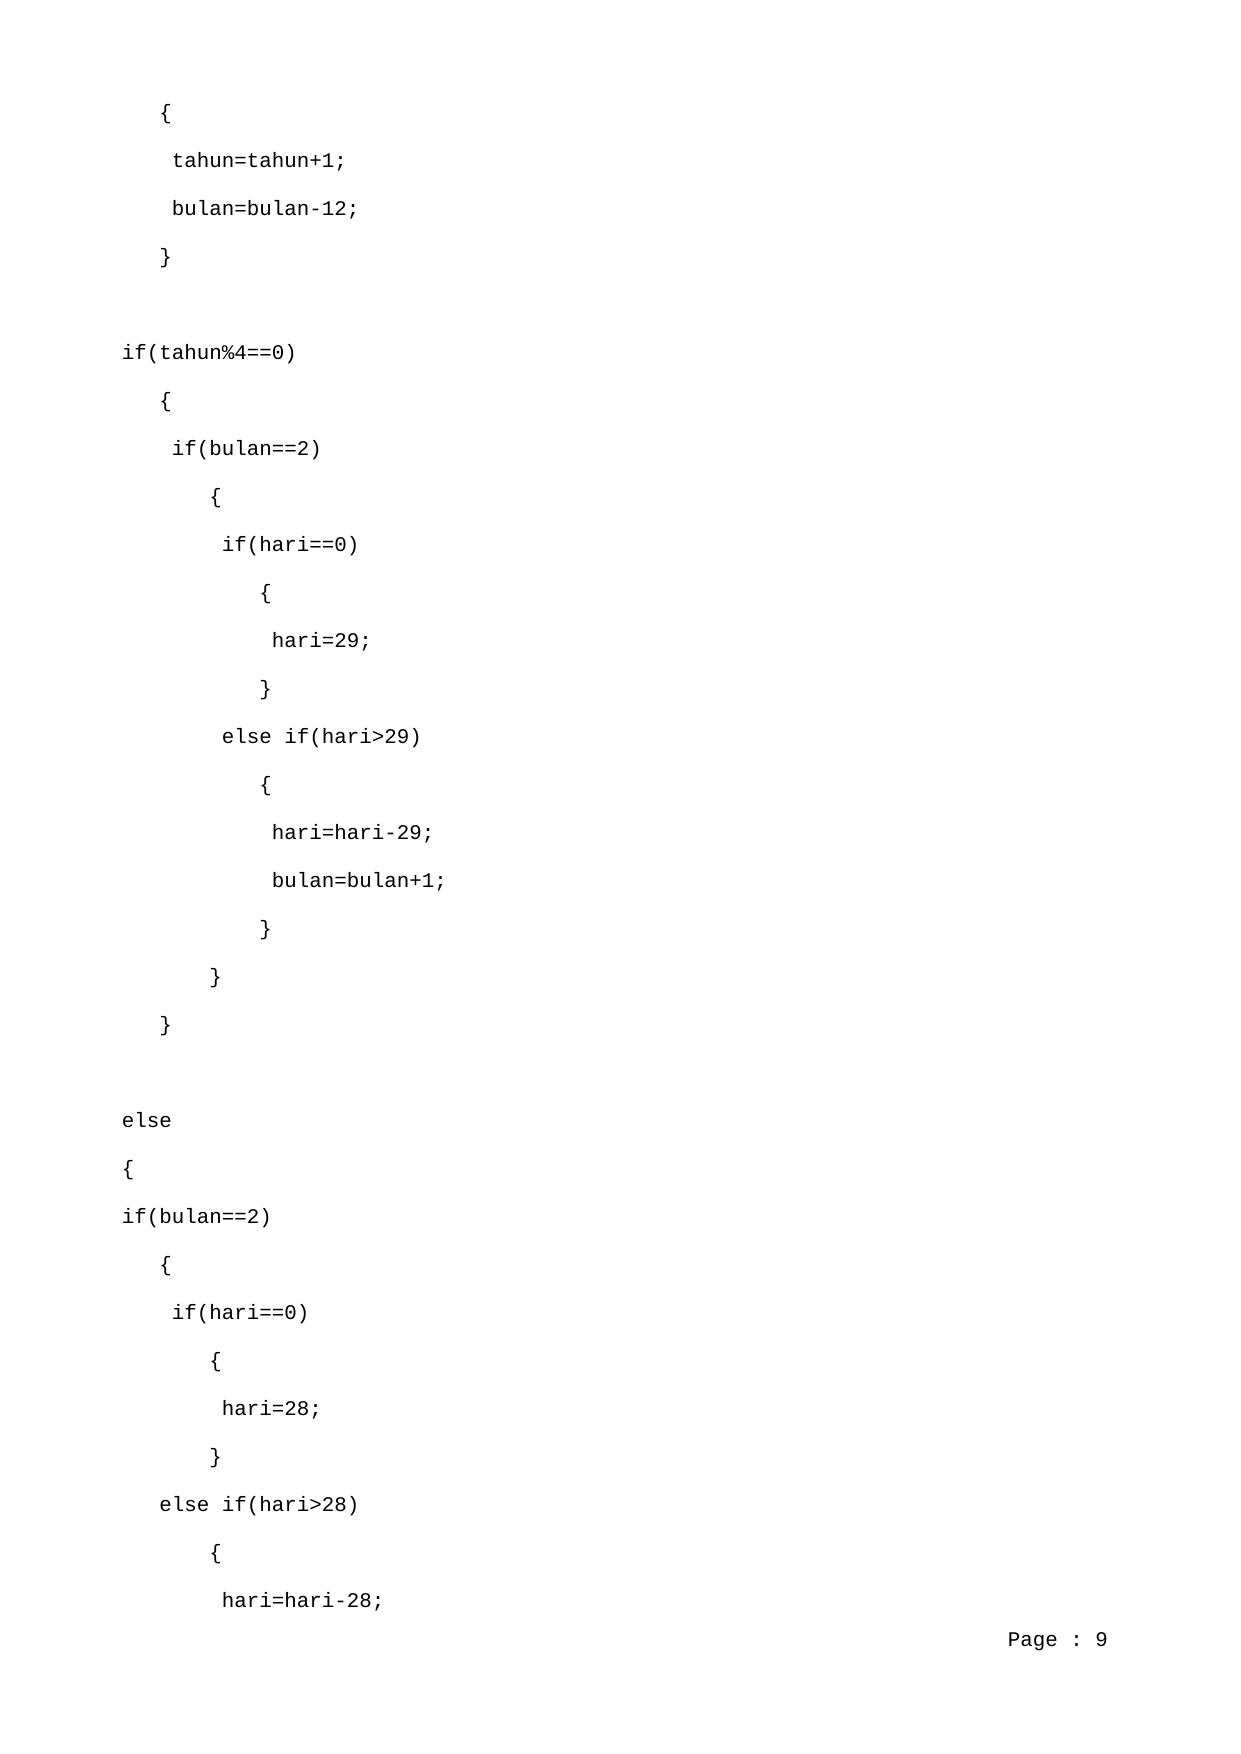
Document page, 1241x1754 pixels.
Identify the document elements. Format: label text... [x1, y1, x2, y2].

text { [59, 390, 1181, 413]
text } [59, 678, 1181, 702]
text } [59, 918, 1181, 942]
text else [59, 1110, 1181, 1134]
text if(tahun%4==0) [59, 342, 1181, 366]
text else if(hari>28) [59, 1494, 1181, 1518]
text hari=hari-29; [59, 822, 1181, 846]
text { [59, 1158, 1181, 1182]
text { [59, 1350, 1181, 1374]
text { [59, 774, 1181, 798]
text { [59, 102, 1181, 125]
text } [59, 966, 1181, 990]
text if(hari==0) [59, 1302, 1181, 1326]
text tahun=tahun+1; [59, 150, 1181, 173]
text hari=28; [59, 1398, 1181, 1422]
text } [59, 1014, 1181, 1038]
text { [59, 1254, 1181, 1278]
text { [59, 486, 1181, 509]
text if(bulan==2) [59, 1206, 1181, 1230]
text { [59, 1542, 1181, 1566]
text { [59, 582, 1181, 606]
text else if(hari>29) [59, 726, 1181, 750]
text hari=29; [59, 630, 1181, 654]
text bulan=bulan+1; [59, 870, 1181, 894]
text bulan=bulan-12; [59, 198, 1181, 221]
text } [59, 246, 1181, 269]
text } [59, 1446, 1181, 1470]
text if(bulan==2) [59, 438, 1181, 462]
text hari=hari-28; [59, 1590, 1181, 1614]
text if(hari==0) [59, 534, 1181, 558]
